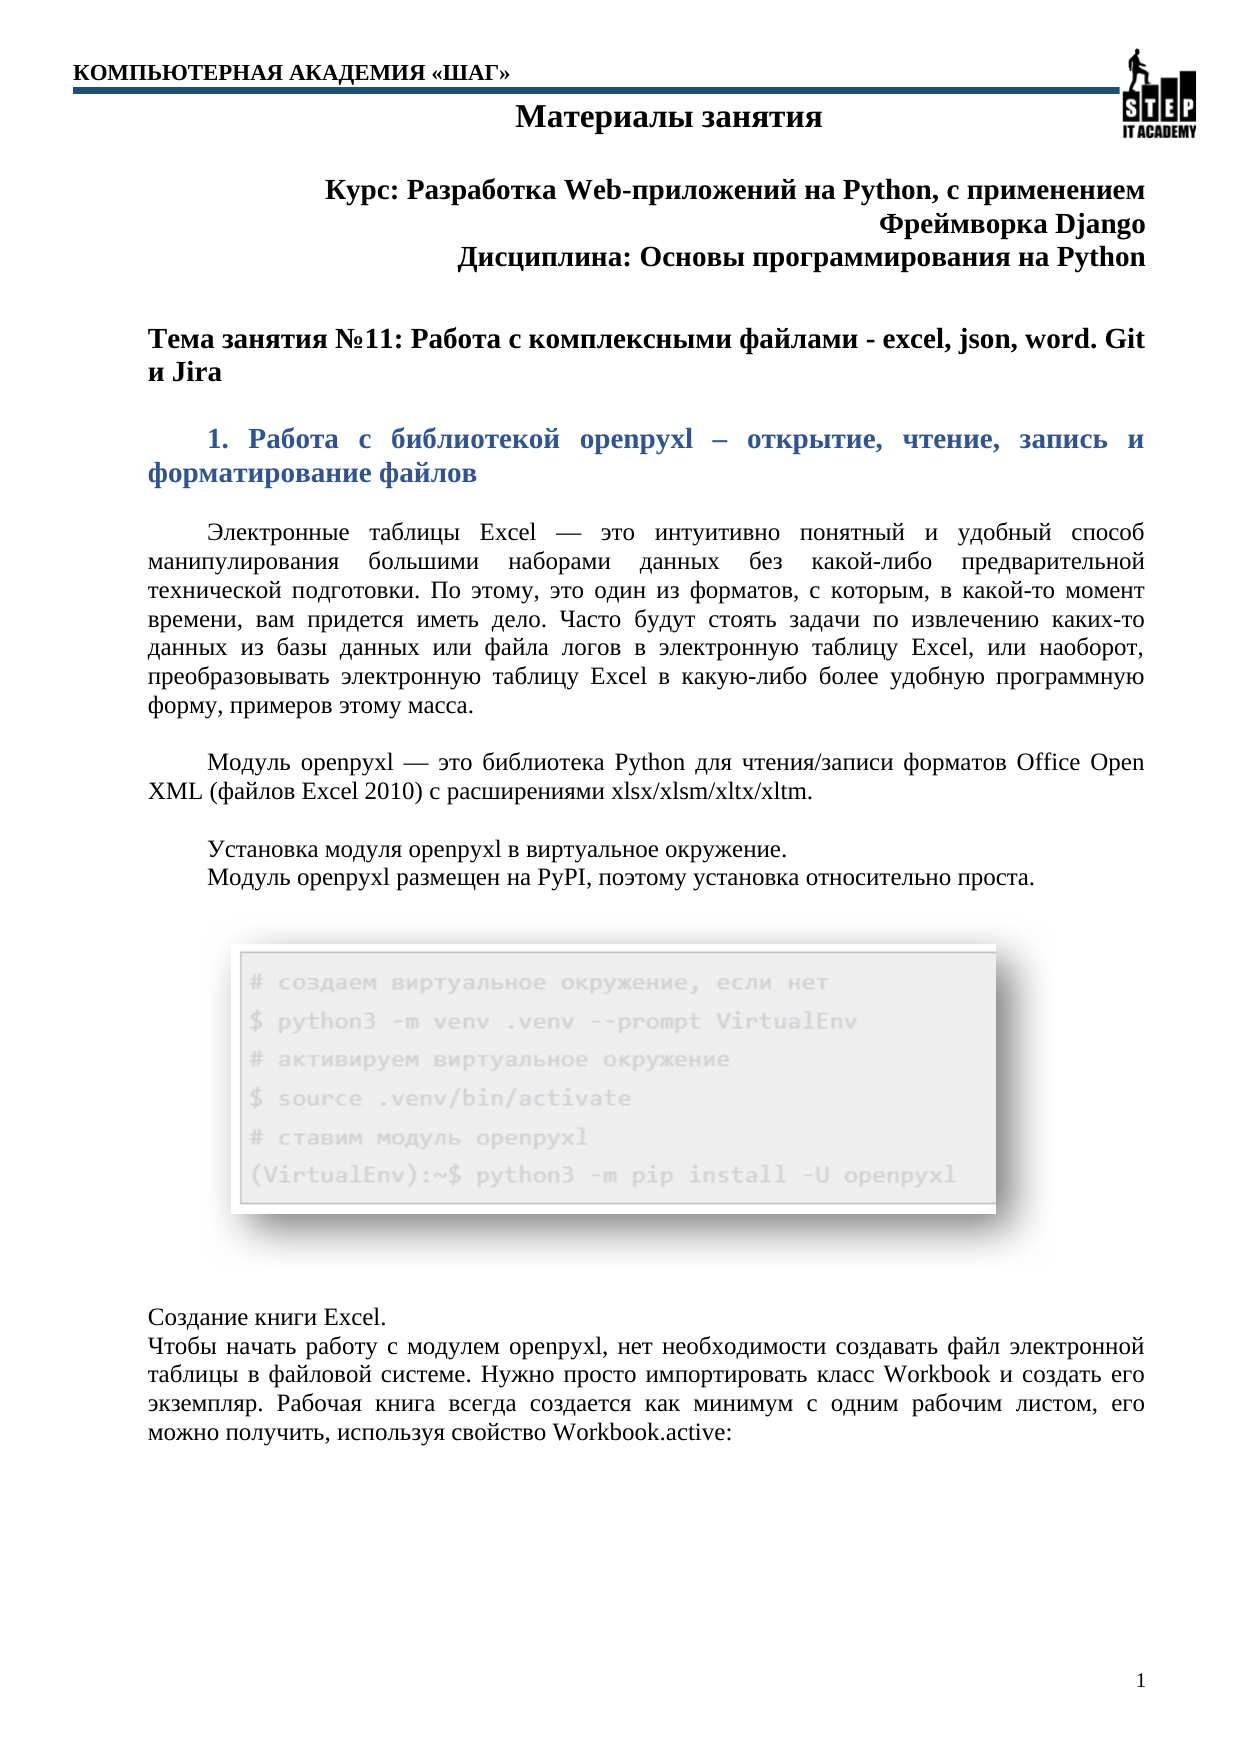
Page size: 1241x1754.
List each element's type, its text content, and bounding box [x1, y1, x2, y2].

text 1. Работа с библиотекой openpyxl – открытие, чтение, запись и форматирование файлов [148, 422, 1146, 489]
text Тема занятия №11: Работа с комплексными файлами - excel, json, word. Git и Jira [148, 321, 1146, 388]
text Установка модуля openpyxl в виртуальное окружение. [148, 834, 1146, 862]
picture [231, 944, 996, 1214]
text Модуль openpyxl размещен на PyPI, поэтому установка относительно проста. [148, 862, 1146, 891]
text Электронные таблицы Excel — это интуитивно понятный и удобный способ манипулирования большими наборами данных без какой-либо предварительной технической подготовки. По этому, это один из форматов, с которым, в какой-то момент времени, вам придется иметь дело. Часто будут стоять задачи по извлечению каких-то данных из базы данных или файла логов в электронную таблицу Excel, или наоборот, преобразовывать электронную таблицу Excel в какую-либо более удобную программную форму, примеров этому масса. [148, 517, 1146, 719]
text Создание книги Excel. [148, 1302, 1146, 1331]
text Модуль openpyxl — это библиотека Python для чтения/записи форматов Office Open XML (файлов Excel 2010) с расширениями xlsx/xlsm/xltx/xltm. [148, 747, 1146, 805]
picture [1118, 43, 1196, 140]
text Чтобы начать работу с модулем openpyxl, нет необходимости создавать файл электронной таблицы в файловой системе. Нужно просто импортировать класс Workbook и создать его экземпляр. Рабочая книга всегда создается как минимум с одним рабочим листом, его можно получить, используя свойство Workbook.active: [148, 1331, 1146, 1446]
